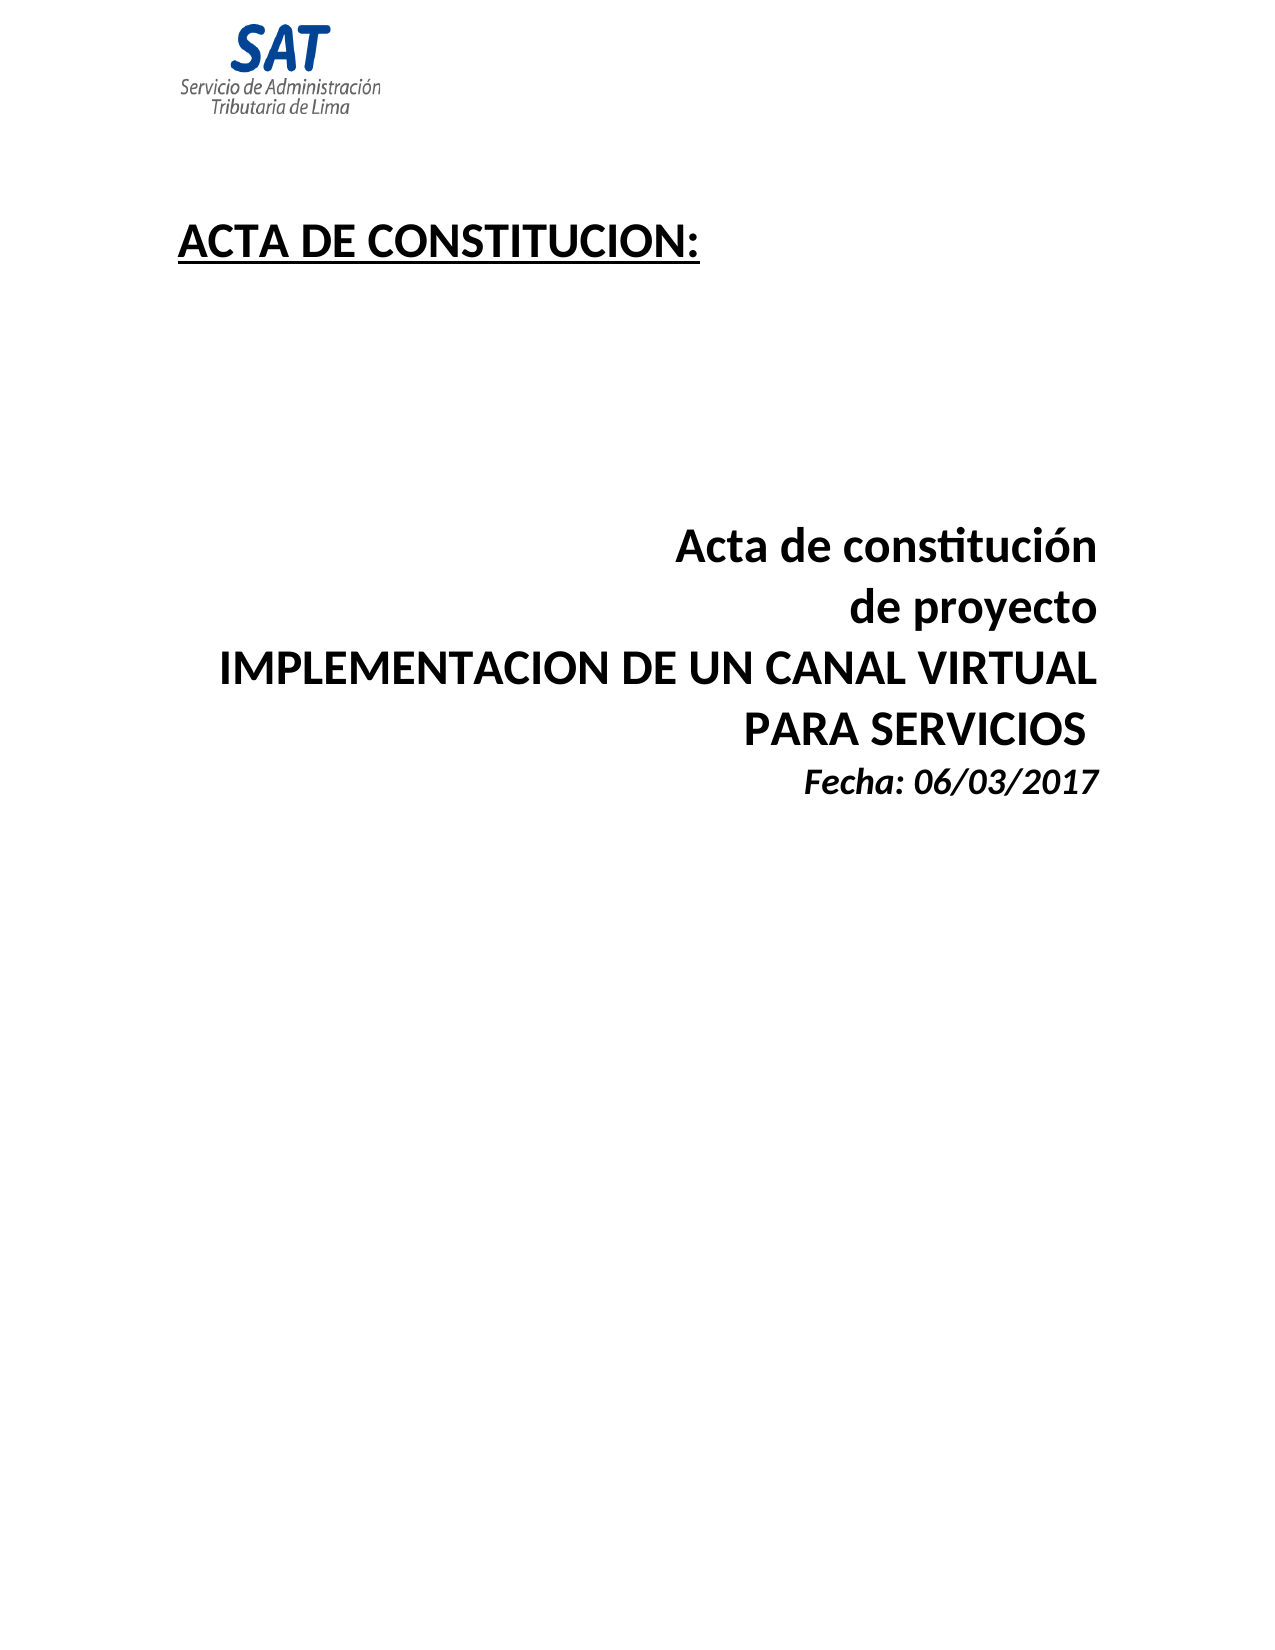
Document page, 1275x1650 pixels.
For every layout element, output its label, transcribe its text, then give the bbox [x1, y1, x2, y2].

text de proyecto [177, 575, 1098, 636]
picture [180, 24, 381, 114]
text IMPLEMENTACION DE UN CANAL VIRTUAL PARA SERVICIOS [177, 636, 1098, 758]
text ACTA DE CONSTITUCION: [177, 209, 1098, 270]
text Acta de constitución [177, 514, 1098, 575]
text Fecha: 06/03/2017 [177, 758, 1098, 804]
